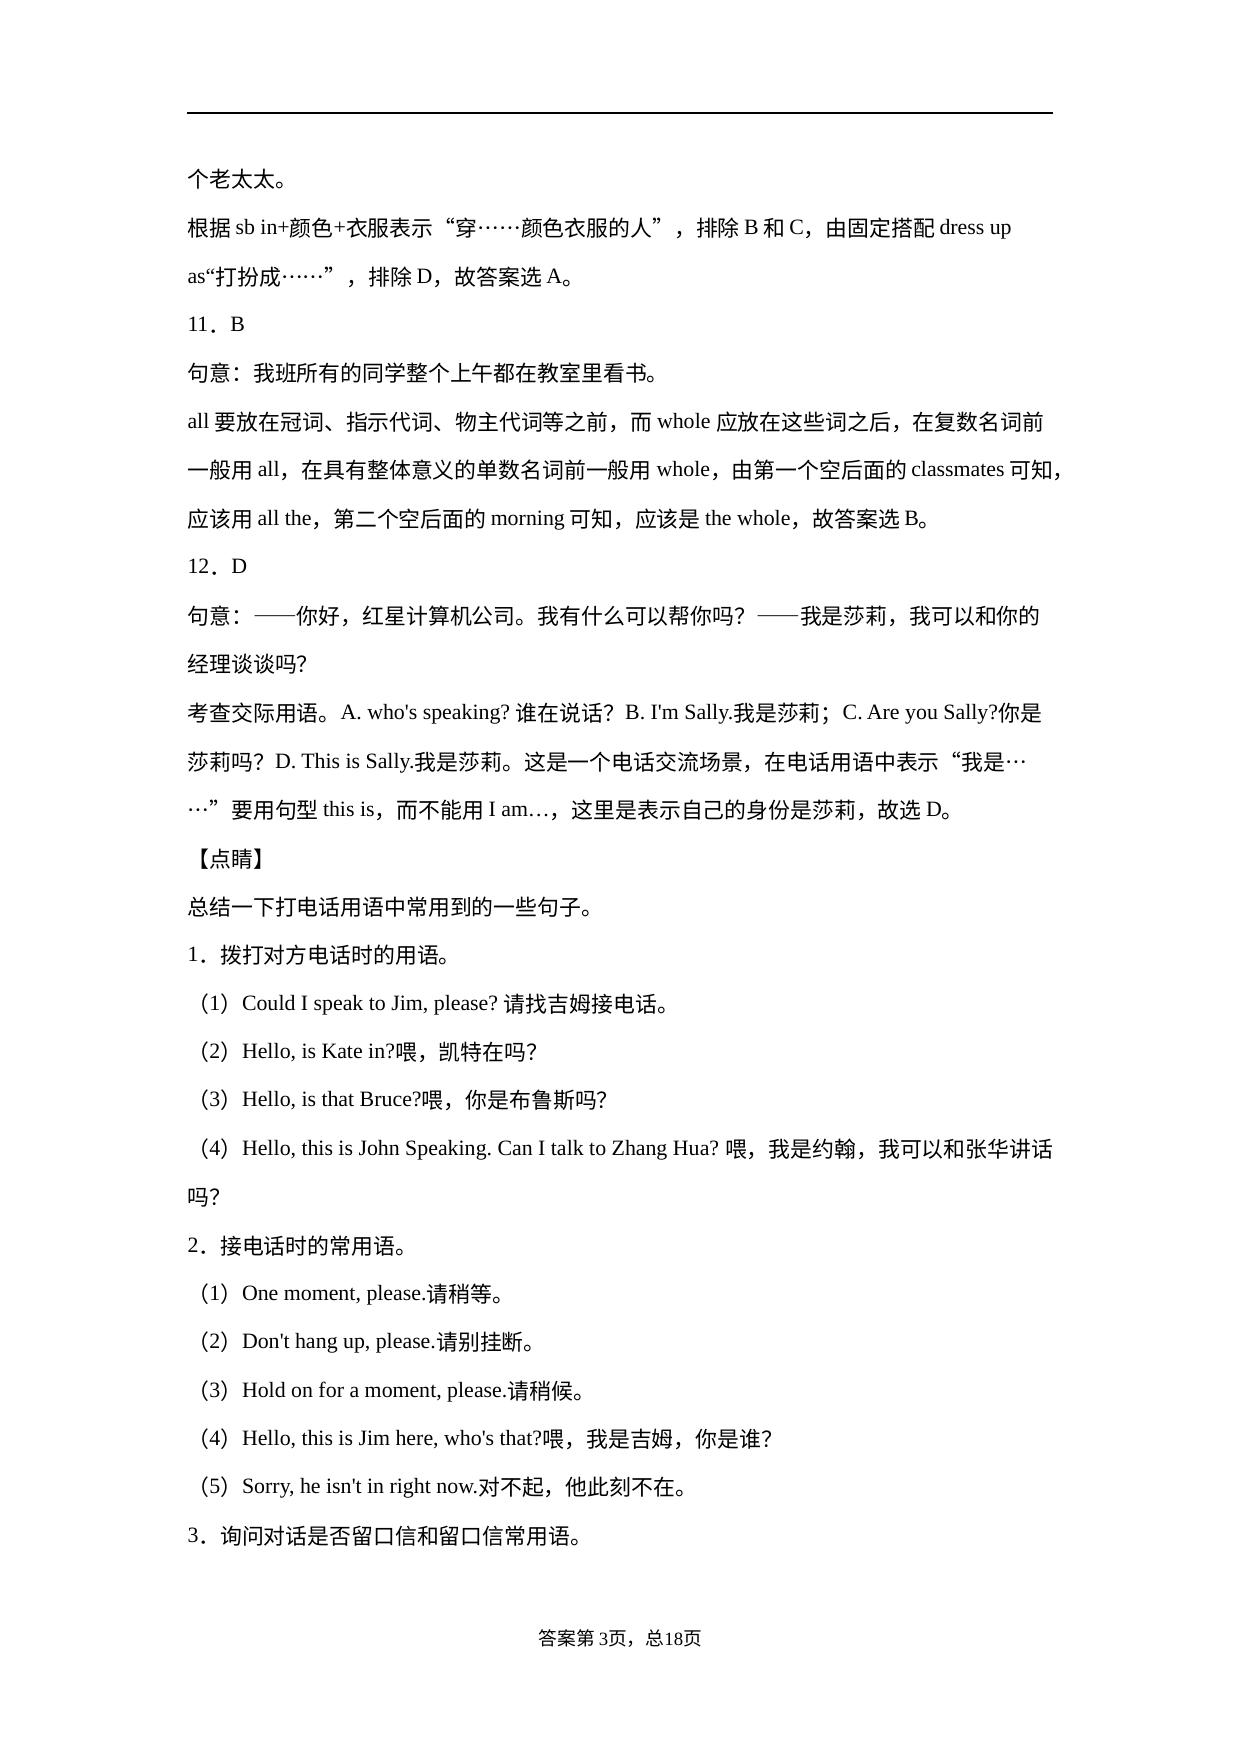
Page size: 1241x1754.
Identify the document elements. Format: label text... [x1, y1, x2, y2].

text 1．拨打对方电话时的用语。 [187, 938, 1053, 970]
text 根据sb in+颜色+衣服表示“穿……颜色衣服的人”，排除B和C，由固定搭配dress up as“打扮成……”，排除D，故答案选A。 [187, 210, 1053, 292]
text 2．接电话时的常用语。 [187, 1228, 1053, 1261]
text 【点睛】 [187, 841, 1053, 874]
text 12．D [187, 550, 1053, 582]
text （1）Could I speak to Jim, please? 请找吉姆接电话。 [187, 986, 1053, 1019]
text （3）Hold on for a moment, please.请稍候。 [187, 1373, 1053, 1406]
text （4）Hello, this is Jim here, who's that?喂，我是吉姆，你是谁？ [187, 1422, 1053, 1454]
text 句意：我班所有的同学整个上午都在教室里看书。 [187, 356, 1053, 388]
text （5）Sorry, he isn't in right now.对不起，他此刻不在。 [187, 1470, 1053, 1502]
text 3．询问对话是否留口信和留口信常用语。 [187, 1518, 1053, 1551]
text （3）Hello, is that Bruce?喂，你是布鲁斯吗？ [187, 1083, 1053, 1115]
text 总结一下打电话用语中常用到的一些句子。 [187, 889, 1053, 922]
text （2）Hello, is Kate in?喂，凯特在吗？ [187, 1034, 1053, 1067]
text （4）Hello, this is John Speaking. Can I talk to Zhang Hua? 喂，我是约翰，我可以和张华讲话吗？ [187, 1131, 1053, 1212]
text 考查交际用语。A. who's speaking? 谁在说话？B. I'm Sally.我是莎莉；C. Are you Sally?你是莎莉吗？D. This is Sally.我是莎莉。这是一个电话交流场景，在电话用语中表示“我是……”要用句型this is，而不能用I am…，这里是表示自己的身份是莎莉，故选D。 [187, 695, 1053, 825]
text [187, 162, 1053, 194]
text （1）One moment, please.请稍等。 [187, 1277, 1053, 1309]
text 11．B [187, 307, 1053, 340]
text all 要放在冠词、指示代词、物主代词等之前，而 whole 应放在这些词之后，在复数名词前一般用 all，在具有整体意义的单数名词前一般用 whole，由第一个空后面的classmates可知，应该用all the，第二个空后面的morning可知，应该是the whole，故答案选B。 [187, 404, 1053, 534]
text （2）Don't hang up, please.请别挂断。 [187, 1325, 1053, 1357]
text 句意：——你好，红星计算机公司。我有什么可以帮你吗？——我是莎莉，我可以和你的经理谈谈吗？ [187, 598, 1053, 679]
